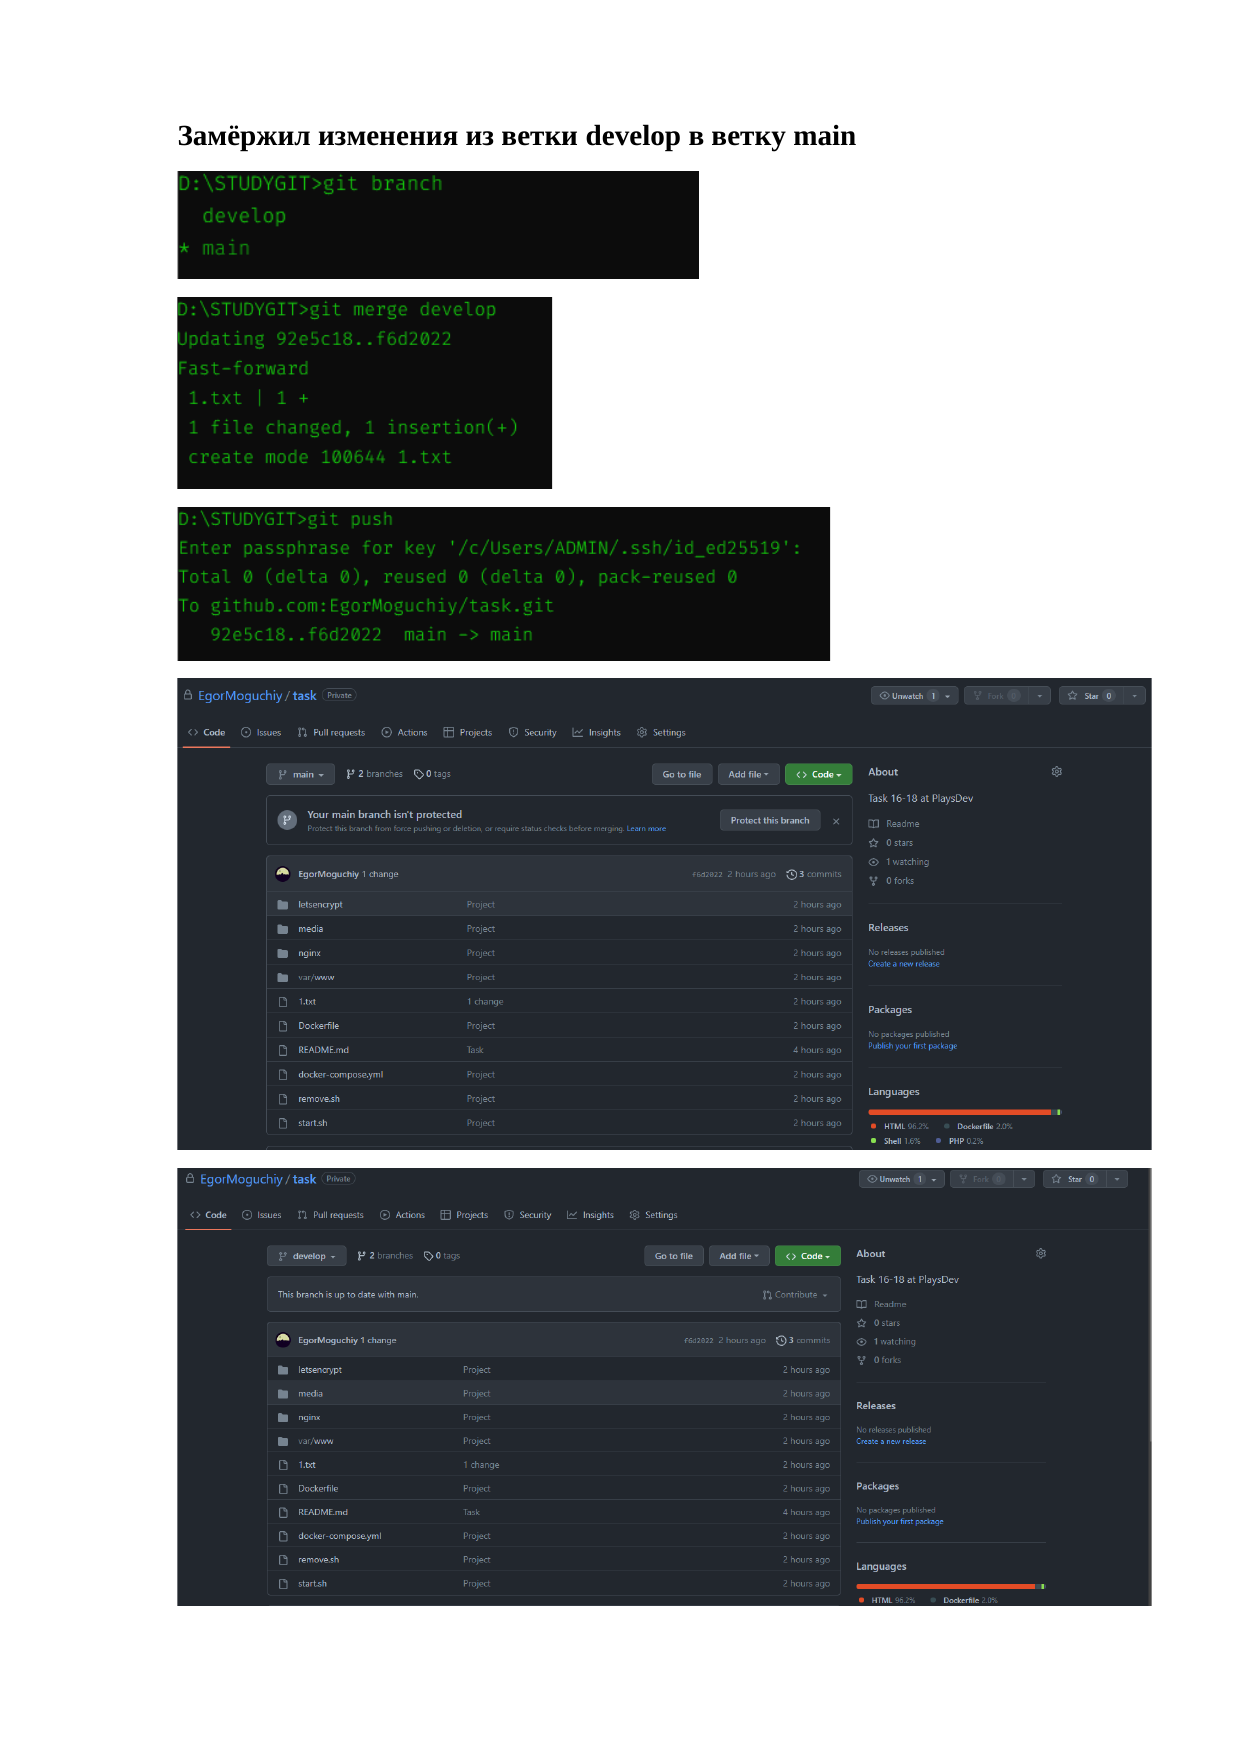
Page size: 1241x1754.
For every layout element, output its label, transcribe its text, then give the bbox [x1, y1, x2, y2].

text Замёржил изменения из ветки develop в ветку main [177, 118, 1152, 152]
picture [177, 1168, 1152, 1606]
picture [177, 507, 831, 661]
picture [177, 171, 699, 279]
picture [177, 297, 553, 489]
picture [177, 678, 1152, 1150]
